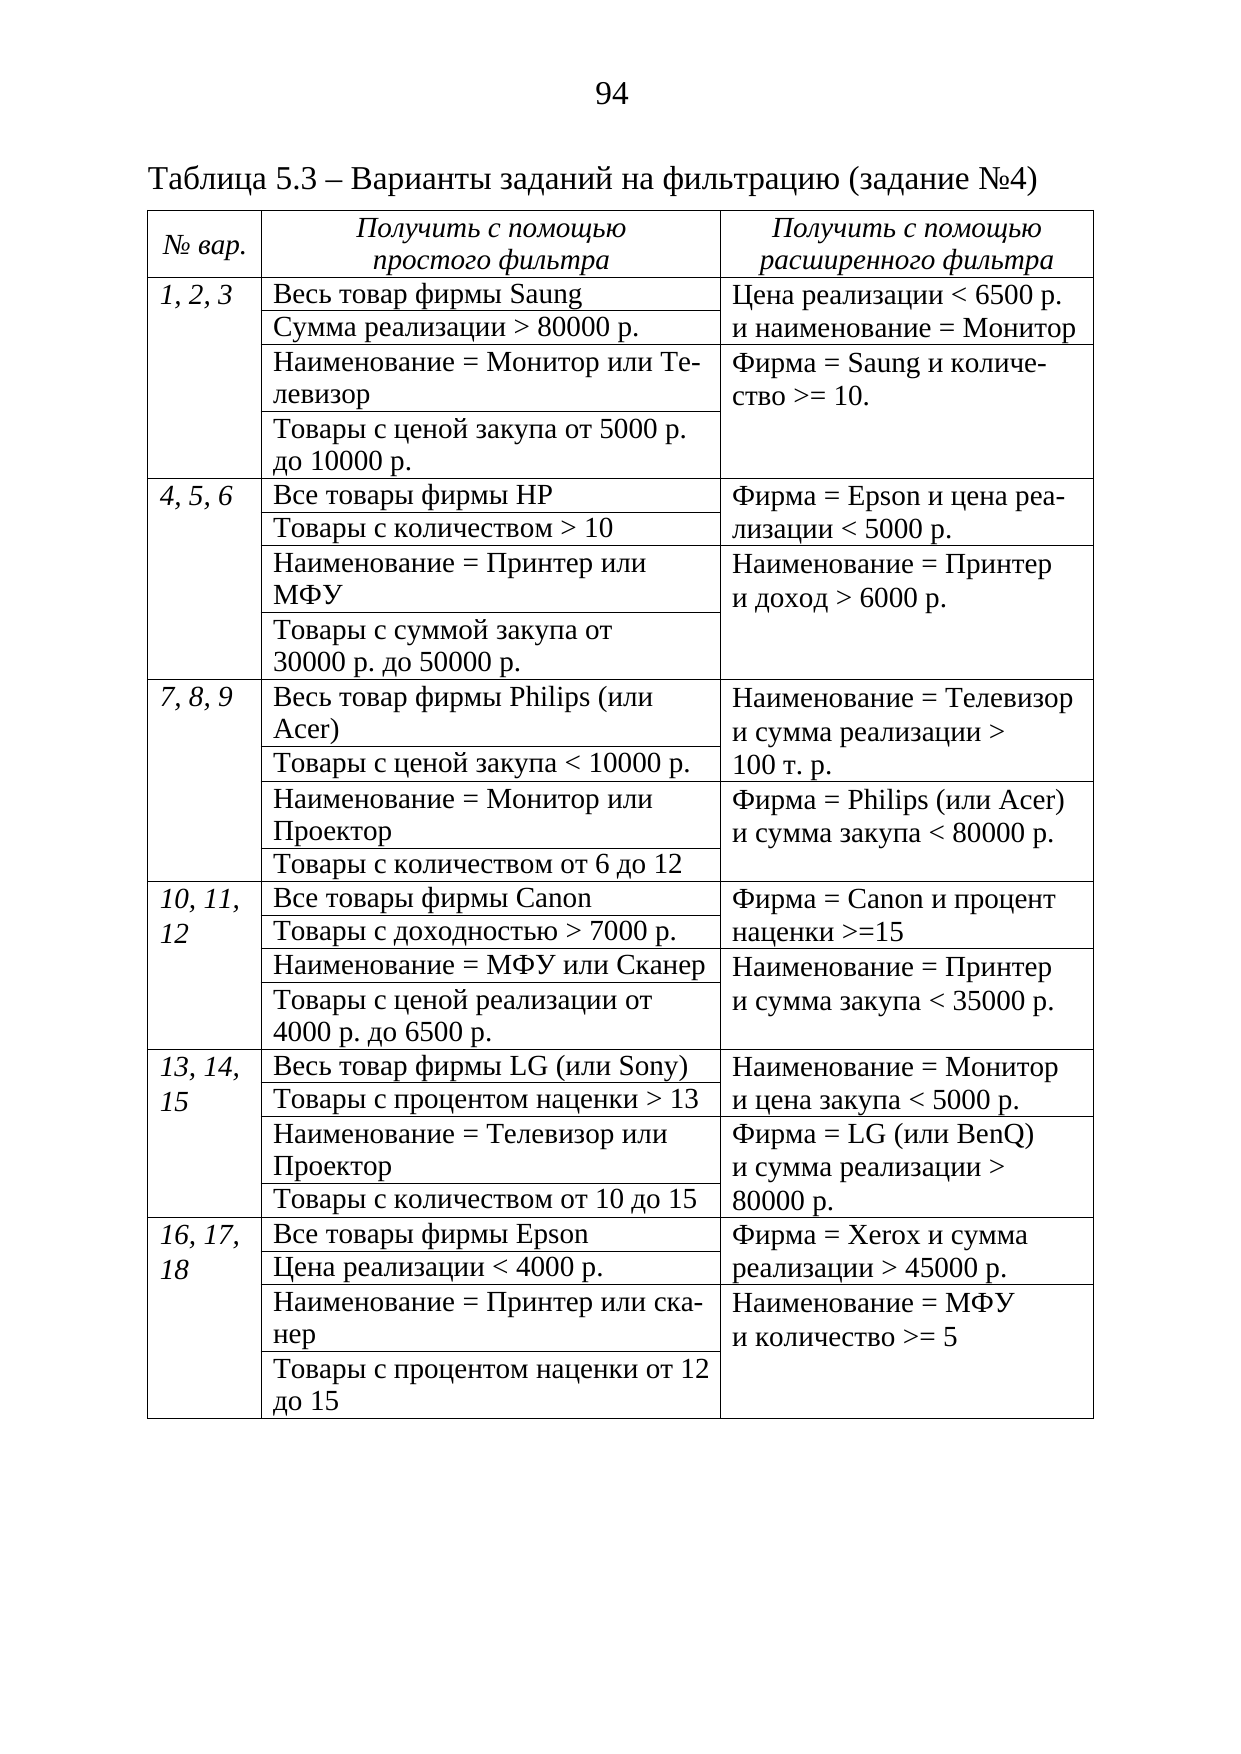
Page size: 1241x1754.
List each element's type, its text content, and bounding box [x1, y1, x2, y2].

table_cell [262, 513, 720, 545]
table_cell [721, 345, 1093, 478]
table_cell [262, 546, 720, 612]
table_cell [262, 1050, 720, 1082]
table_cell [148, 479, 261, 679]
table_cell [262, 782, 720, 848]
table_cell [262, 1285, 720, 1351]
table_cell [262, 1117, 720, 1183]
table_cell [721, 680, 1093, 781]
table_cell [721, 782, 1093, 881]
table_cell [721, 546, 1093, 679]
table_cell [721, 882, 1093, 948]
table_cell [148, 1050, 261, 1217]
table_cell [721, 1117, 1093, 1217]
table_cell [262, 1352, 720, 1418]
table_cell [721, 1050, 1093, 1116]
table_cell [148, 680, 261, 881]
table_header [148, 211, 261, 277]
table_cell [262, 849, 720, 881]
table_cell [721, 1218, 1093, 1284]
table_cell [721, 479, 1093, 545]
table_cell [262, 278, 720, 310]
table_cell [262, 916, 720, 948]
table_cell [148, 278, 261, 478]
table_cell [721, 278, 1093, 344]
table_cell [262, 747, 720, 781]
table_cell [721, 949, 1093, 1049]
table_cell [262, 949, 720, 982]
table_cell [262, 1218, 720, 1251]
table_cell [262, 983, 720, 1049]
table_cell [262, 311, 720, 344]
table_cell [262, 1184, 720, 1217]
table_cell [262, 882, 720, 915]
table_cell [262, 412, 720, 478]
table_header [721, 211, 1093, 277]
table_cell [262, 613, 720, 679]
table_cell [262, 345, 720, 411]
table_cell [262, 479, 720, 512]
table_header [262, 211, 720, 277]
text Таблица 5.3 – Варианты заданий на фильтрацию (задание №4) [148, 158, 1123, 196]
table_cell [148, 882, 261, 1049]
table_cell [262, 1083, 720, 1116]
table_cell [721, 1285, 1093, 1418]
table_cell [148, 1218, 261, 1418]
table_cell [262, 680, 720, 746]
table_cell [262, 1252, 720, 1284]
